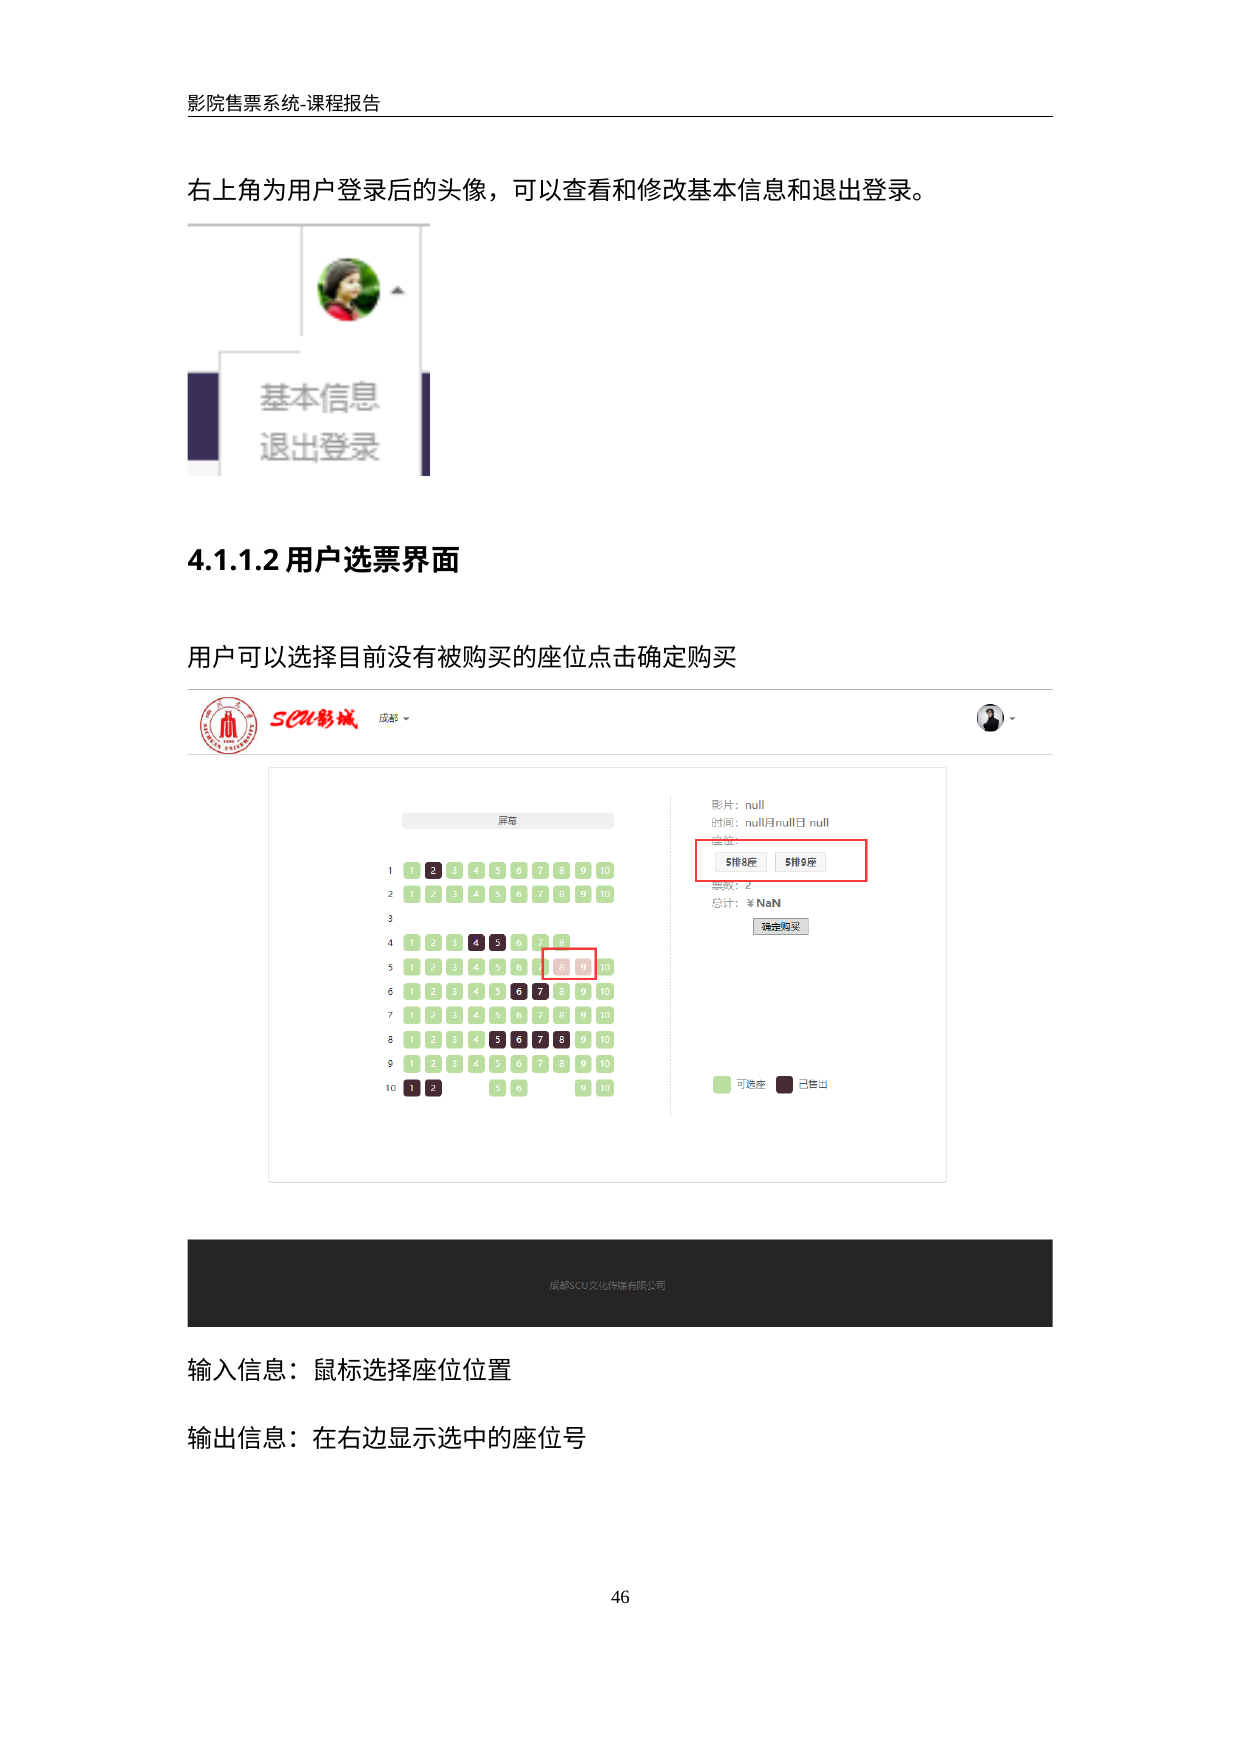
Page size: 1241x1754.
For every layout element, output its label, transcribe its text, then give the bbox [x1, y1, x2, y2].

text 输出信息：在右边显示选中的座位号 [187, 1403, 1053, 1471]
subtitle 4.1.1.2用户选票界面 [187, 524, 1053, 592]
text 输入信息：鼠标选择座位位置 [187, 1335, 1053, 1403]
text 右上角为用户登录后的头像，可以查看和修改基本信息和退出登录。 [187, 155, 1053, 223]
picture [187, 689, 1053, 1327]
picture [187, 222, 430, 476]
text 用户可以选择目前没有被购买的座位点击确定购买 [187, 622, 1053, 689]
